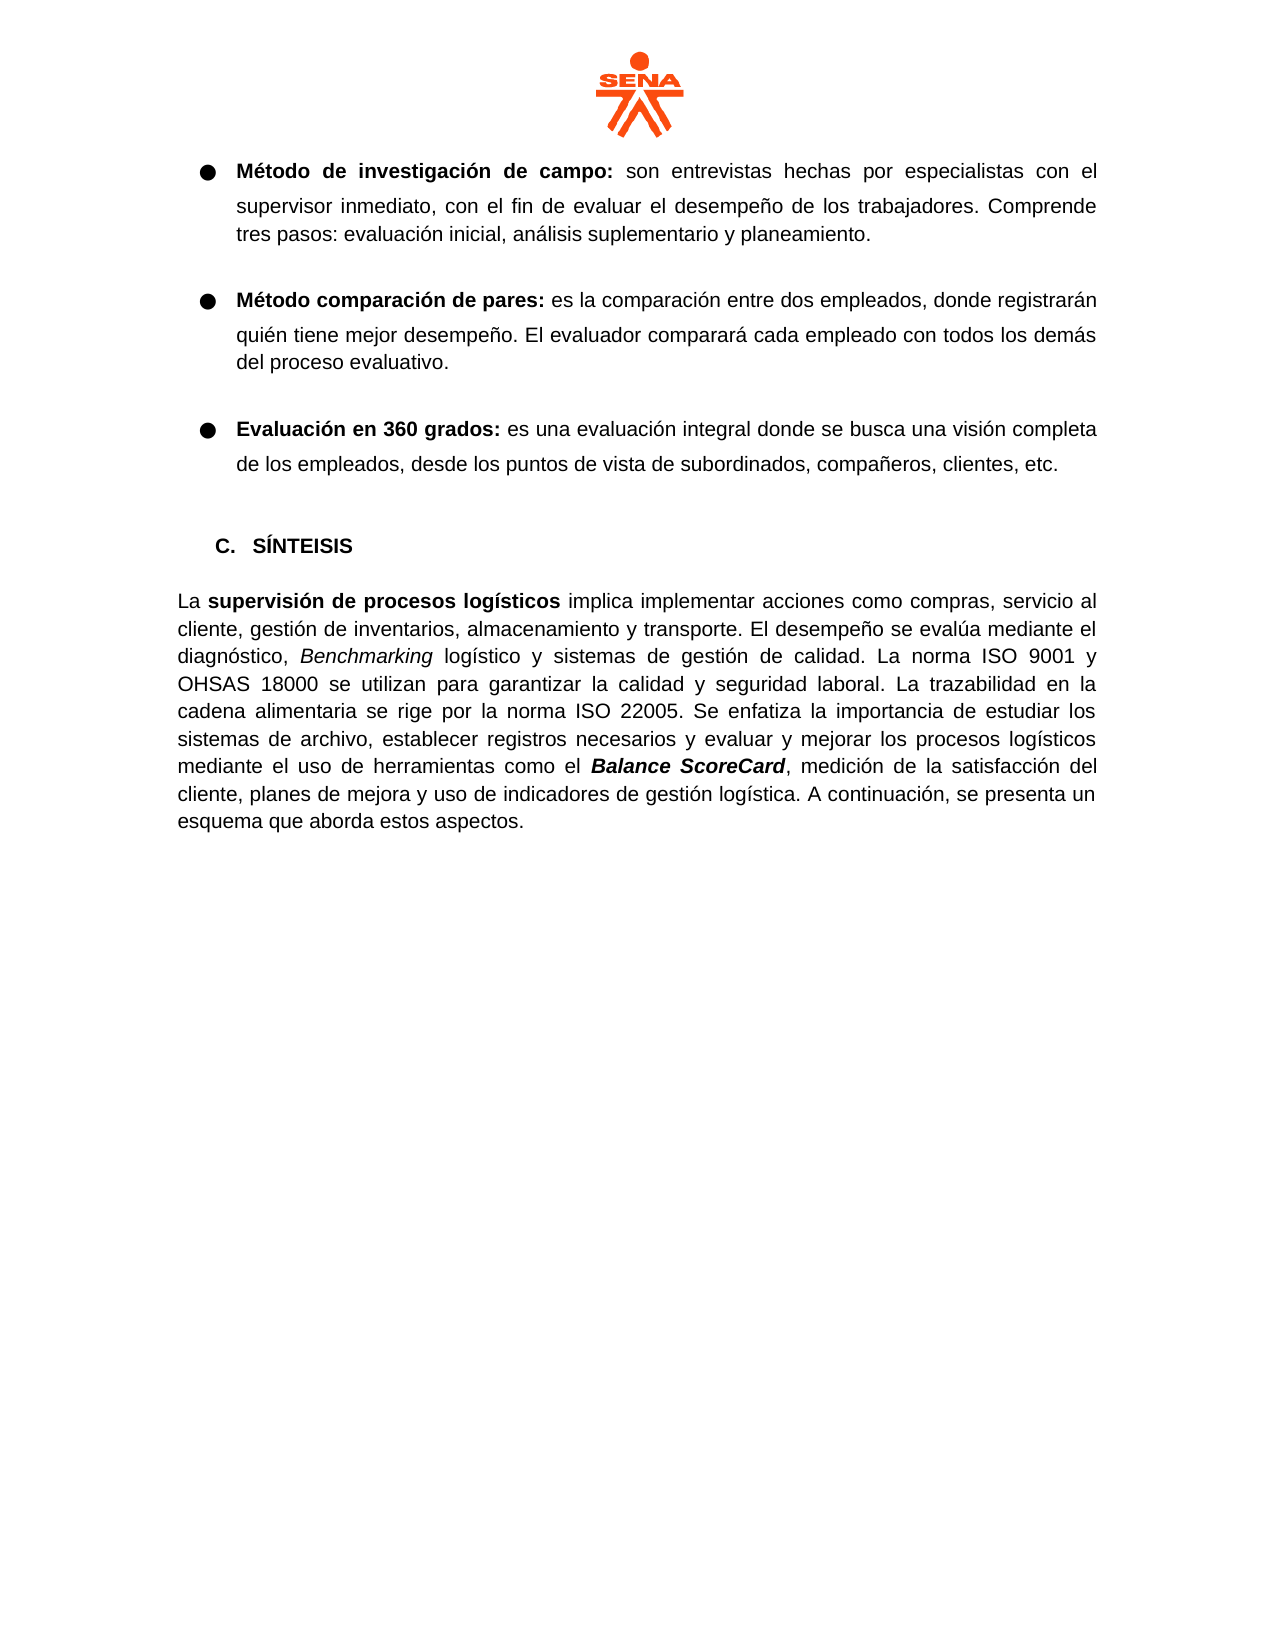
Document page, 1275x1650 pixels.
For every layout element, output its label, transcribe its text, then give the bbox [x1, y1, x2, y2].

list SÍNTEISIS [215, 534, 1098, 558]
text La supervisión de procesos logísticos implica implementar acciones como compras, servicio al cliente, gestión de inventarios, almacenamiento y transporte. El desempeño se evalúa mediante el diagnóstico, Benchmarking logístico y sistemas de gestión de calidad. La norma ISO 9001 y OHSAS 18000 se utilizan para garantizar la calidad y seguridad laboral. La trazabilidad en la cadena alimentaria se rige por la norma ISO 22005. Se enfatiza la importancia de estudiar los sistemas de archivo, establecer registros necesarios y evaluar y mejorar los procesos logísticos mediante el uso de herramientas como el Balance ScoreCard, medición de la satisfacción del cliente, planes de mejora y uso de indicadores de gestión logística. A continuación, se presenta un esquema que aborda estos aspectos. [177, 589, 1098, 833]
picture [585, 48, 690, 142]
list Método comparación de pares: es la comparación entre dos empleados, donde registrarán quién tiene mejor desempeño. El evaluador comparará cada empleado con todos los demás del proceso evaluativo. [199, 276, 1098, 374]
list Método de investigación de campo: son entrevistas hechas por especialistas con el supervisor inmediato, con el fin de evaluar el desempeño de los trabajadores. Comprende tres pasos: evaluación inicial, análisis suplementario y planeamiento. [199, 148, 1098, 245]
list Evaluación en 360 grados: es una evaluación integral donde se busca una visión completa de los empleados, desde los puntos de vista de subordinados, compañeros, clientes, etc. [199, 405, 1098, 475]
